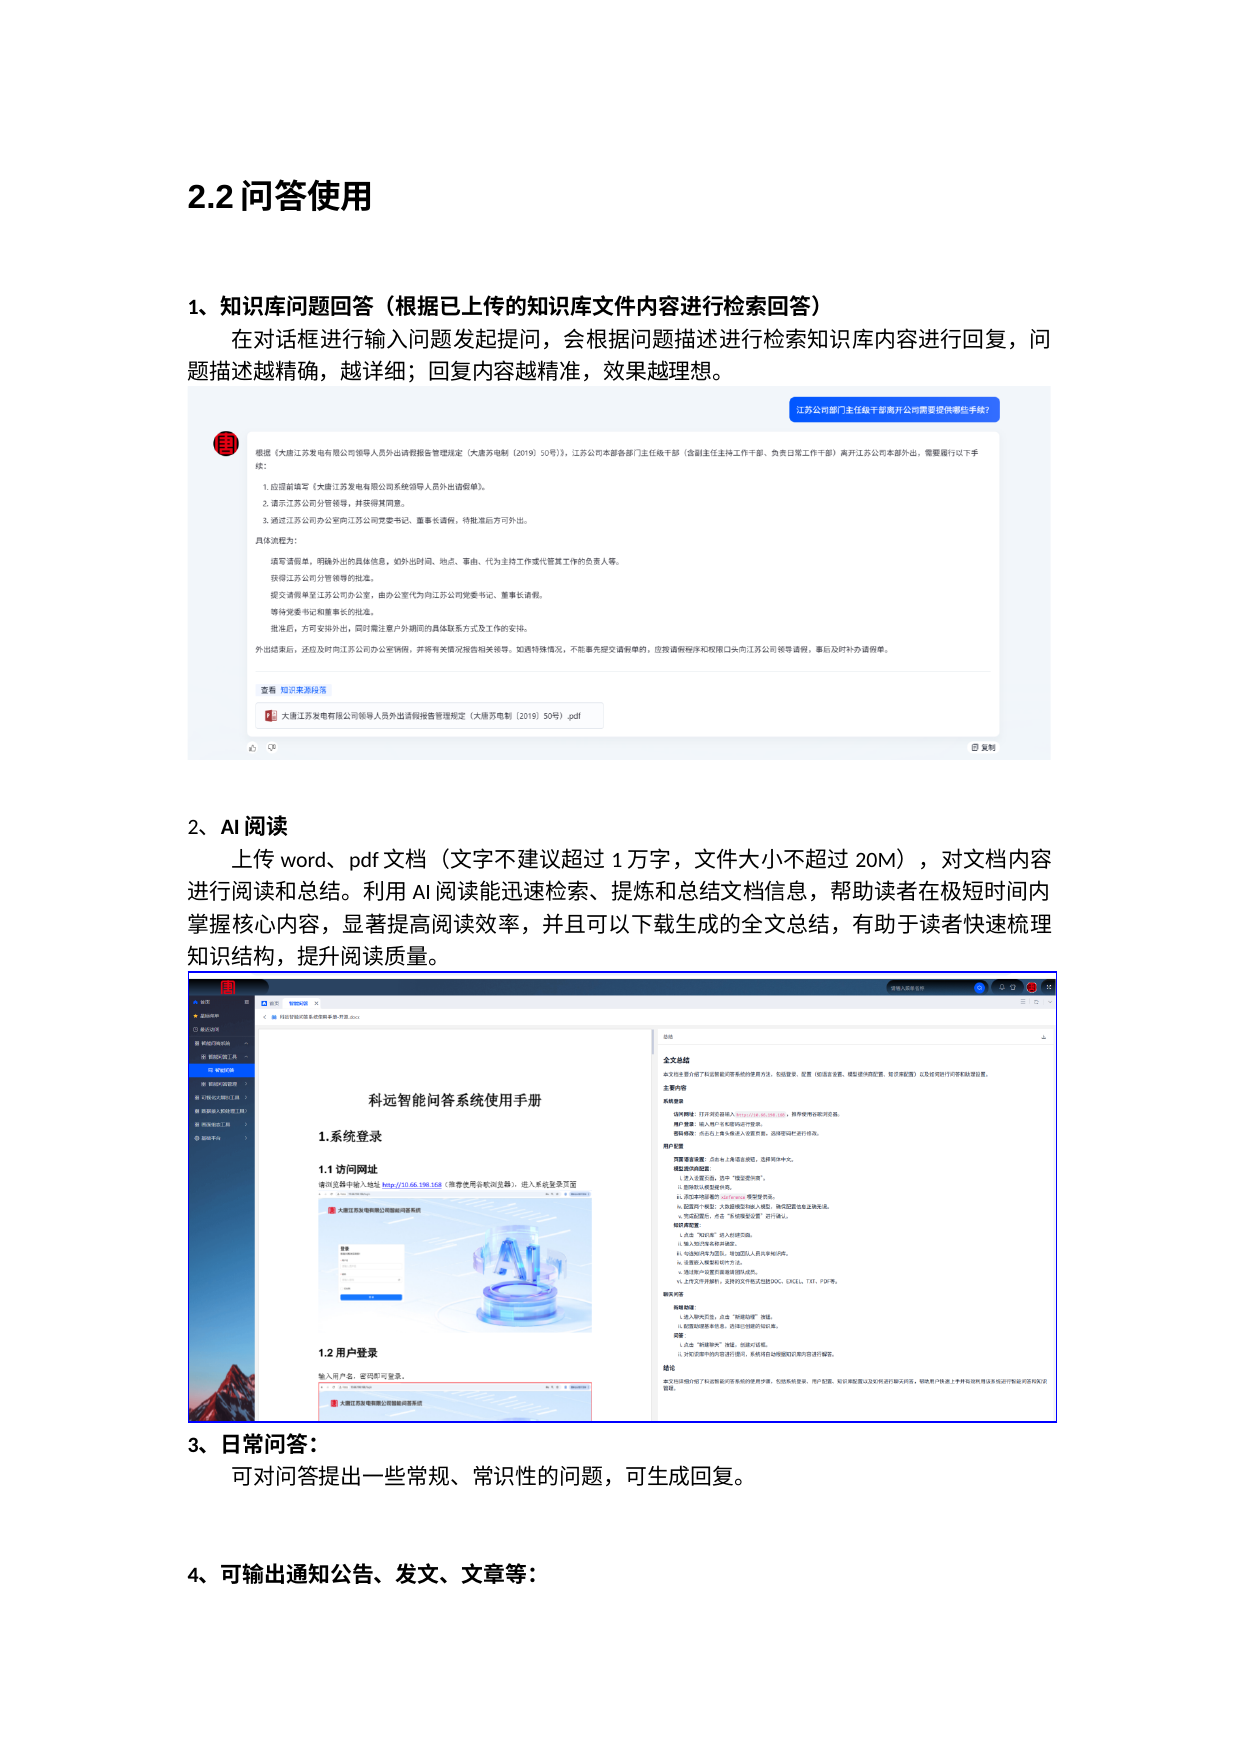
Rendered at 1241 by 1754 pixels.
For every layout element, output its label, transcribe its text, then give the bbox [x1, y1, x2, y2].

picture [189, 973, 1056, 1421]
subtitle 2.2问答使用 [187, 162, 1053, 227]
text 4、可输出通知公告、发文、文章等： [187, 1556, 1053, 1589]
list AI阅读 [187, 809, 1053, 841]
text 3、日常问答： [187, 1426, 1053, 1459]
picture [187, 386, 1051, 760]
list 上传word、pdf文档（文字不建议超过1万字，文件大小不超过20M），对文档内容进行阅读和总结。利用AI阅读能迅速检索、提炼和总结文档信息，帮助读者在极短时间内掌握核心内容，显著提高阅读效率，并且可以下载生成的全文总结，有助于读者快速梳理知识结构，提升阅读质量。 [187, 841, 1053, 971]
list 1、知识库问题回答（根据已上传的知识库文件内容进行检索回答） [187, 289, 1053, 321]
list 在对话框进行输入问题发起提问，会根据问题描述进行检索知识库内容进行回复，问题描述越精确，越详细；回复内容越精准，效果越理想。 [187, 321, 1053, 386]
text 可对问答提出一些常规、常识性的问题，可生成回复。 [187, 1459, 1053, 1491]
